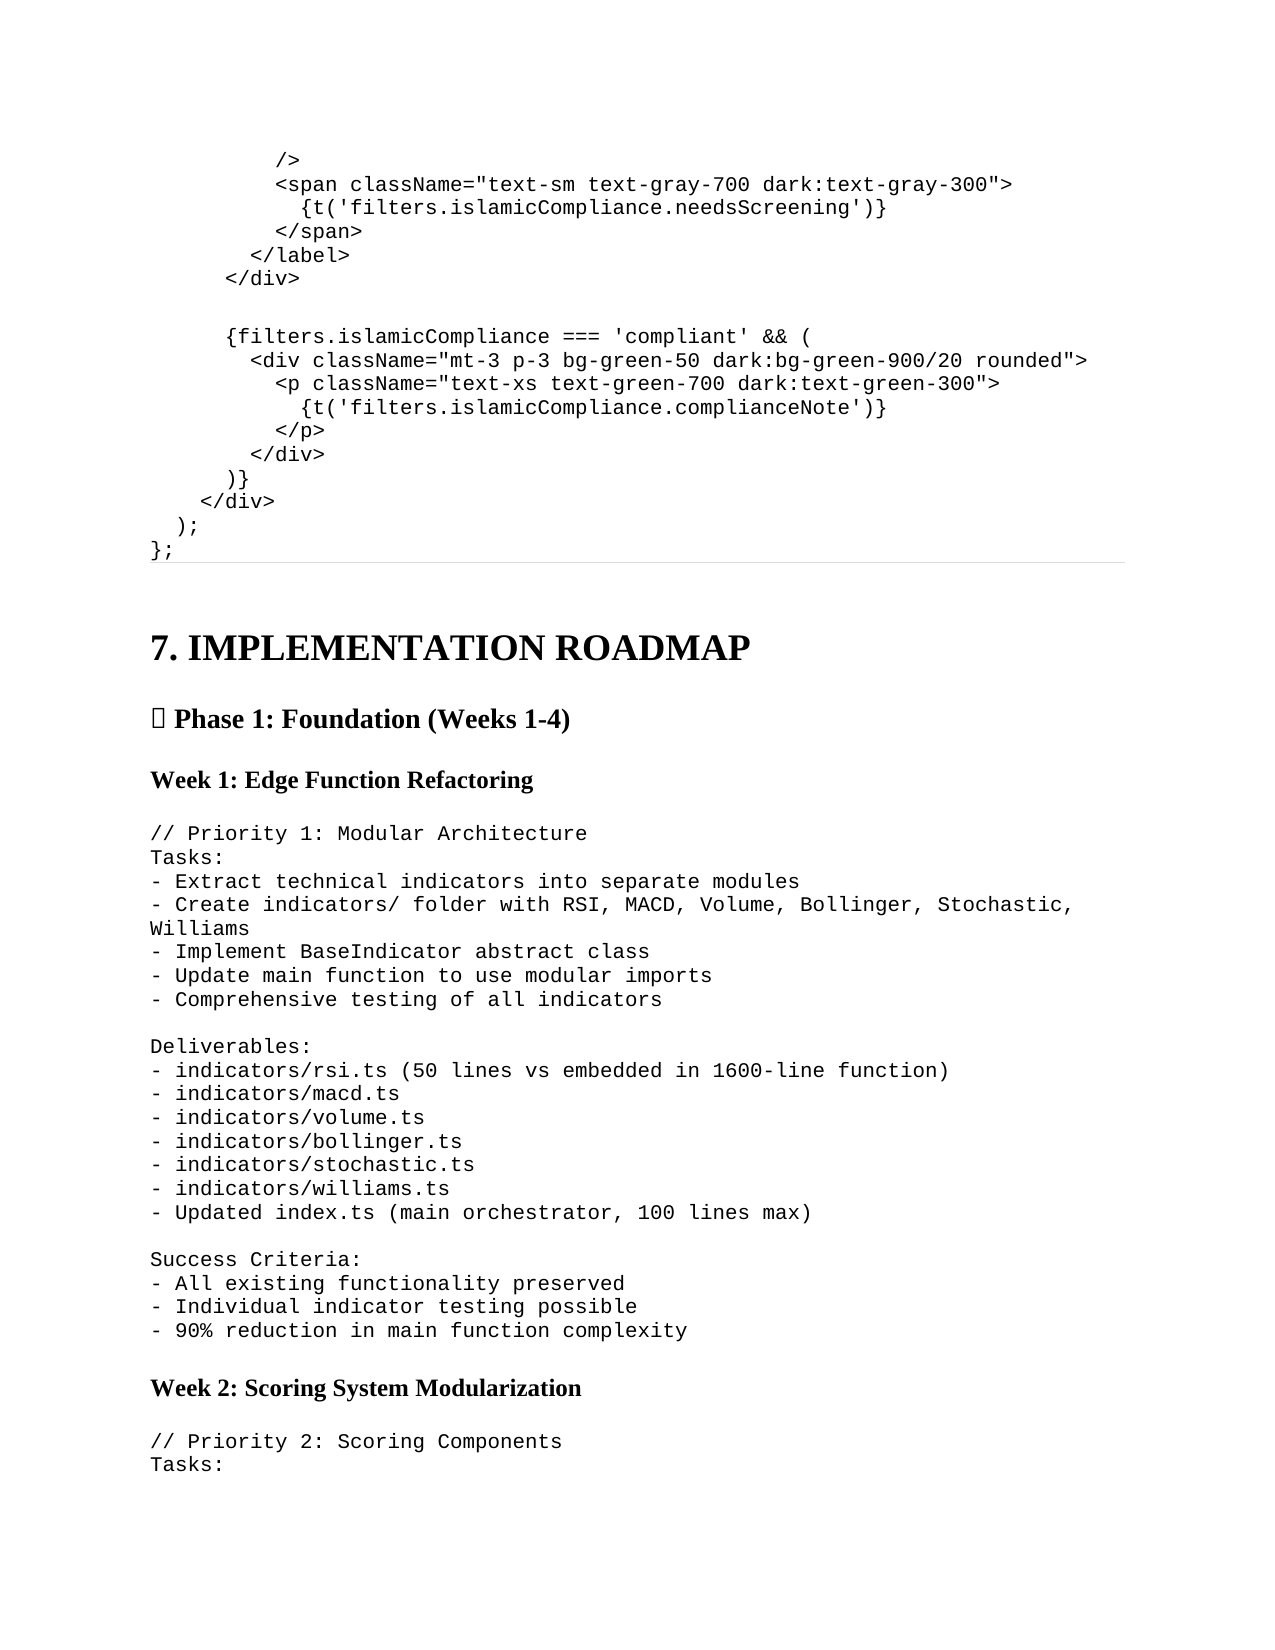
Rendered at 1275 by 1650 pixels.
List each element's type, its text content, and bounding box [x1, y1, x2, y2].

text - indicators/bollinger.ts [150, 1131, 1125, 1154]
text - indicators/stochastic.ts [150, 1154, 1125, 1178]
text // Priority 2: Scoring Components [150, 1431, 1125, 1454]
text - Implement BaseIndicator abstract class [150, 942, 1125, 965]
text 🚀 Phase 1: Foundation (Weeks 1-4) [150, 698, 1125, 736]
text </div> [150, 268, 1125, 292]
text Tasks: [150, 847, 1125, 871]
text - 90% reduction in main function complexity [150, 1320, 1125, 1343]
text )} [150, 468, 1125, 491]
text - Update main function to use modular imports [150, 965, 1125, 989]
text - Updated index.ts (main orchestrator, 100 lines max) [150, 1202, 1125, 1225]
text }; [150, 539, 1125, 562]
text ); [150, 515, 1125, 539]
text </label> [150, 244, 1125, 268]
text - Individual indicator testing possible [150, 1296, 1125, 1320]
text <span className="text-sm text-gray-700 dark:text-gray-300"> [150, 174, 1125, 197]
text </p> [150, 421, 1125, 444]
text - Extract technical indicators into separate modules [150, 871, 1125, 894]
text Deliverables: [150, 1036, 1125, 1060]
text - indicators/williams.ts [150, 1178, 1125, 1202]
text // Priority 1: Modular Architecture [150, 823, 1125, 847]
text 7. IMPLEMENTATION ROADMAP [150, 626, 1125, 669]
text {t('filters.islamicCompliance.needsScreening')} [150, 197, 1125, 221]
text </span> [150, 221, 1125, 244]
text /> [150, 150, 1125, 174]
text {filters.islamicCompliance === 'compliant' && ( [150, 326, 1125, 349]
text {t('filters.islamicCompliance.complianceNote')} [150, 397, 1125, 421]
text <p className="text-xs text-green-700 dark:text-green-300"> [150, 373, 1125, 397]
text Week 1: Edge Function Refactoring [150, 765, 1125, 794]
text - indicators/volume.ts [150, 1107, 1125, 1131]
text <div className="mt-3 p-3 bg-green-50 dark:bg-green-900/20 rounded"> [150, 349, 1125, 373]
text - Create indicators/ folder with RSI, MACD, Volume, Bollinger, Stochastic, Williams [150, 894, 1125, 942]
text Tasks: [150, 1454, 1125, 1478]
text Success Criteria: [150, 1249, 1125, 1273]
text </div> [150, 491, 1125, 515]
text </div> [150, 444, 1125, 468]
text - indicators/rsi.ts (50 lines vs embedded in 1600-line function) [150, 1060, 1125, 1083]
text - Comprehensive testing of all indicators [150, 989, 1125, 1012]
text - indicators/macd.ts [150, 1083, 1125, 1107]
text - All existing functionality preserved [150, 1273, 1125, 1296]
text Week 2: Scoring System Modularization [150, 1373, 1125, 1401]
